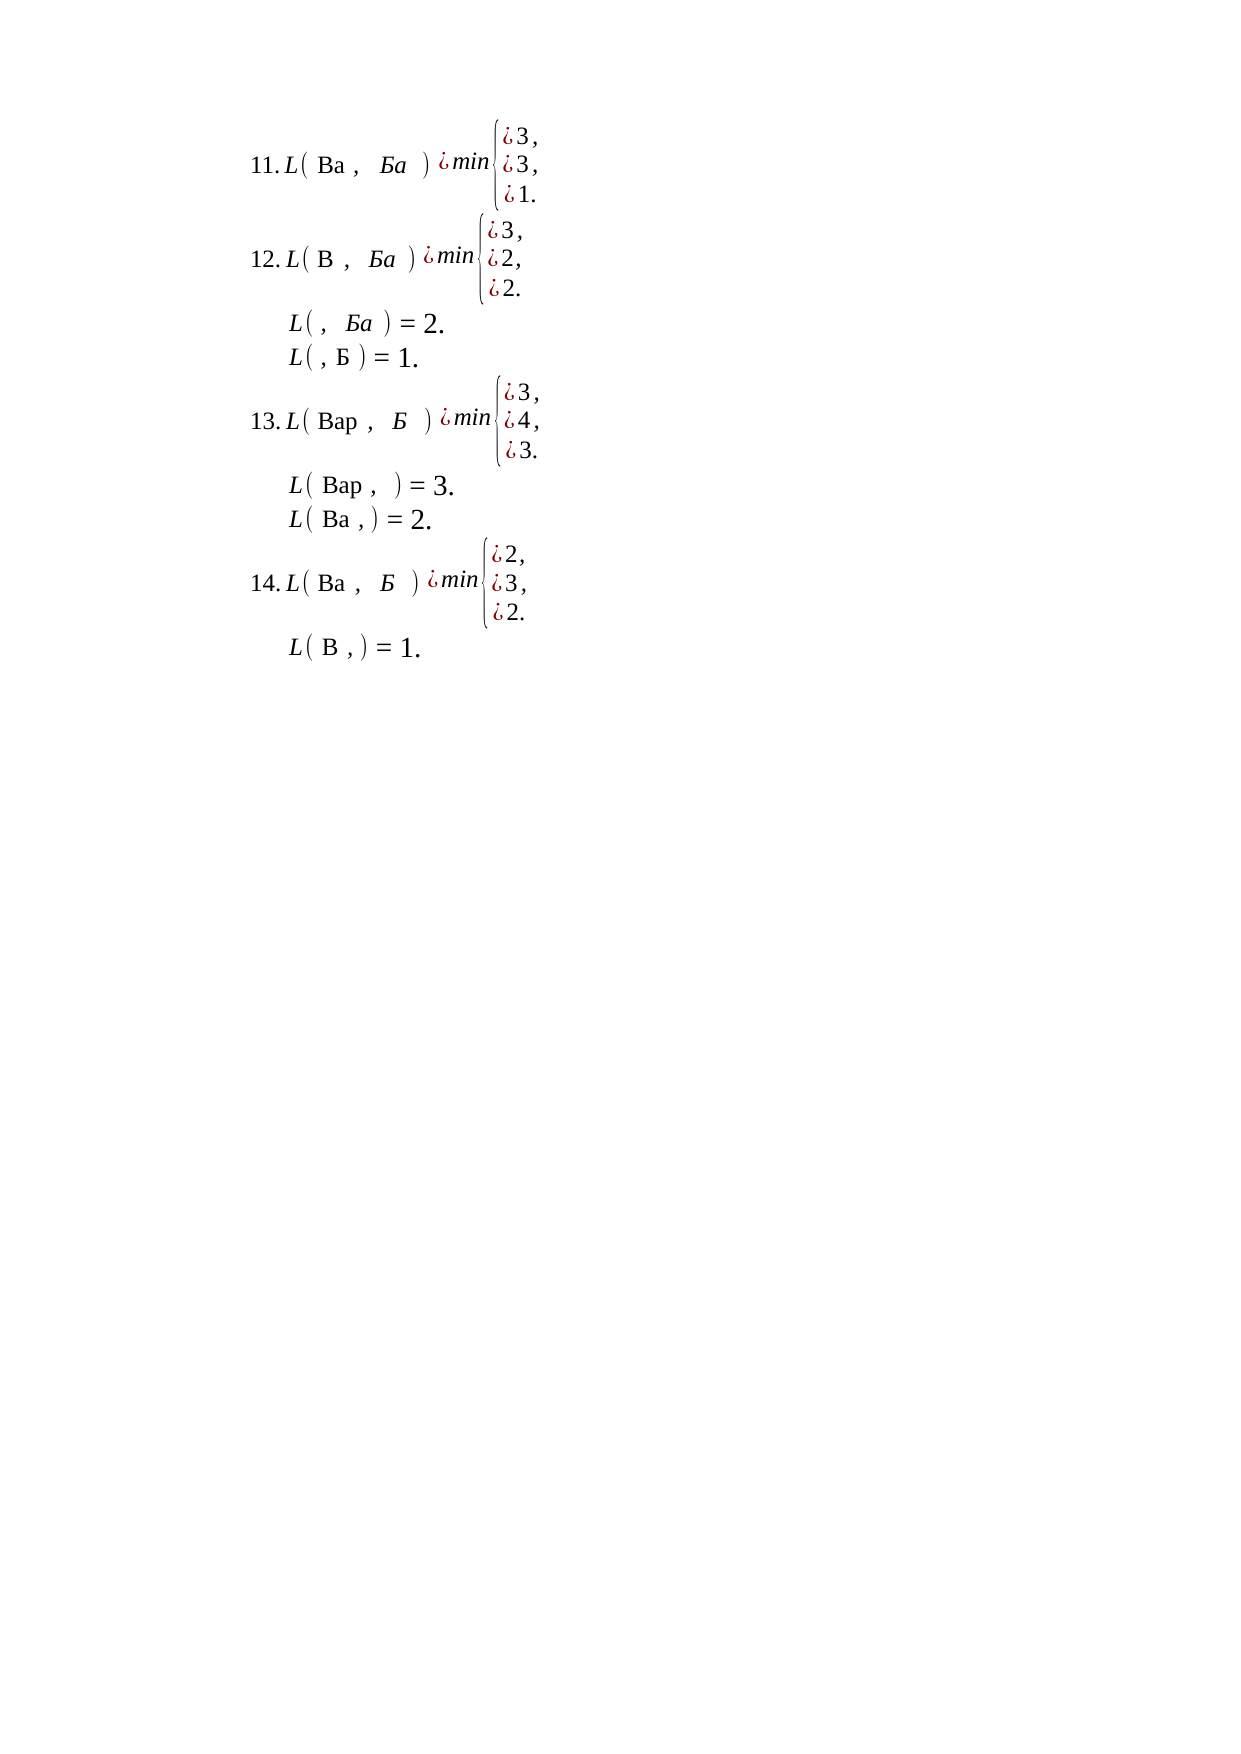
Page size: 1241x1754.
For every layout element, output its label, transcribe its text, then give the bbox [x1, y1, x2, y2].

list = 3. [288, 468, 1152, 502]
list = 1. [288, 340, 1152, 374]
list = 2. [288, 306, 1152, 340]
list = 1. [288, 630, 1152, 664]
list = 2. [288, 502, 1152, 536]
